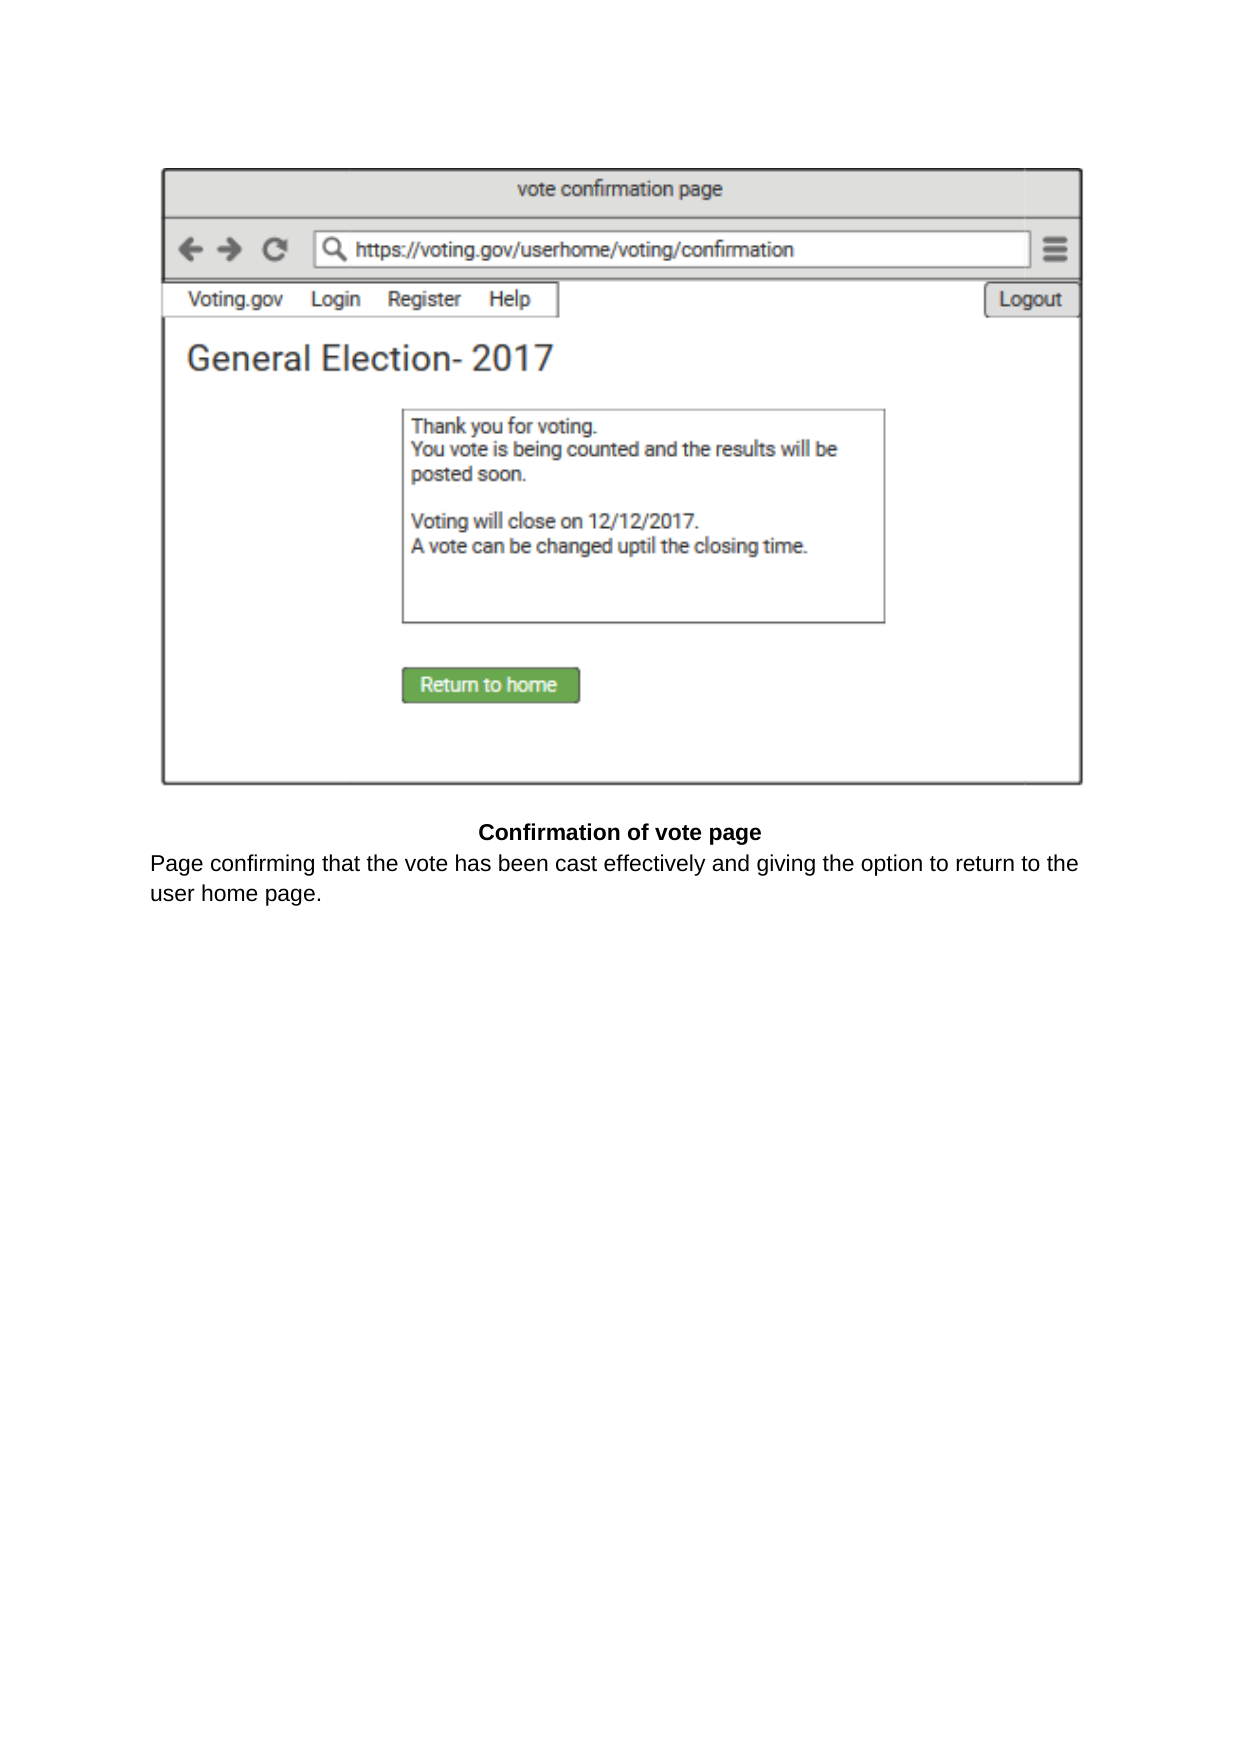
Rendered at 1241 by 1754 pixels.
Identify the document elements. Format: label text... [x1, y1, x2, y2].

picture [153, 168, 1100, 797]
text Page confirming that the vote has been cast effectively and giving the option to return to the user home page. [150, 849, 1090, 906]
